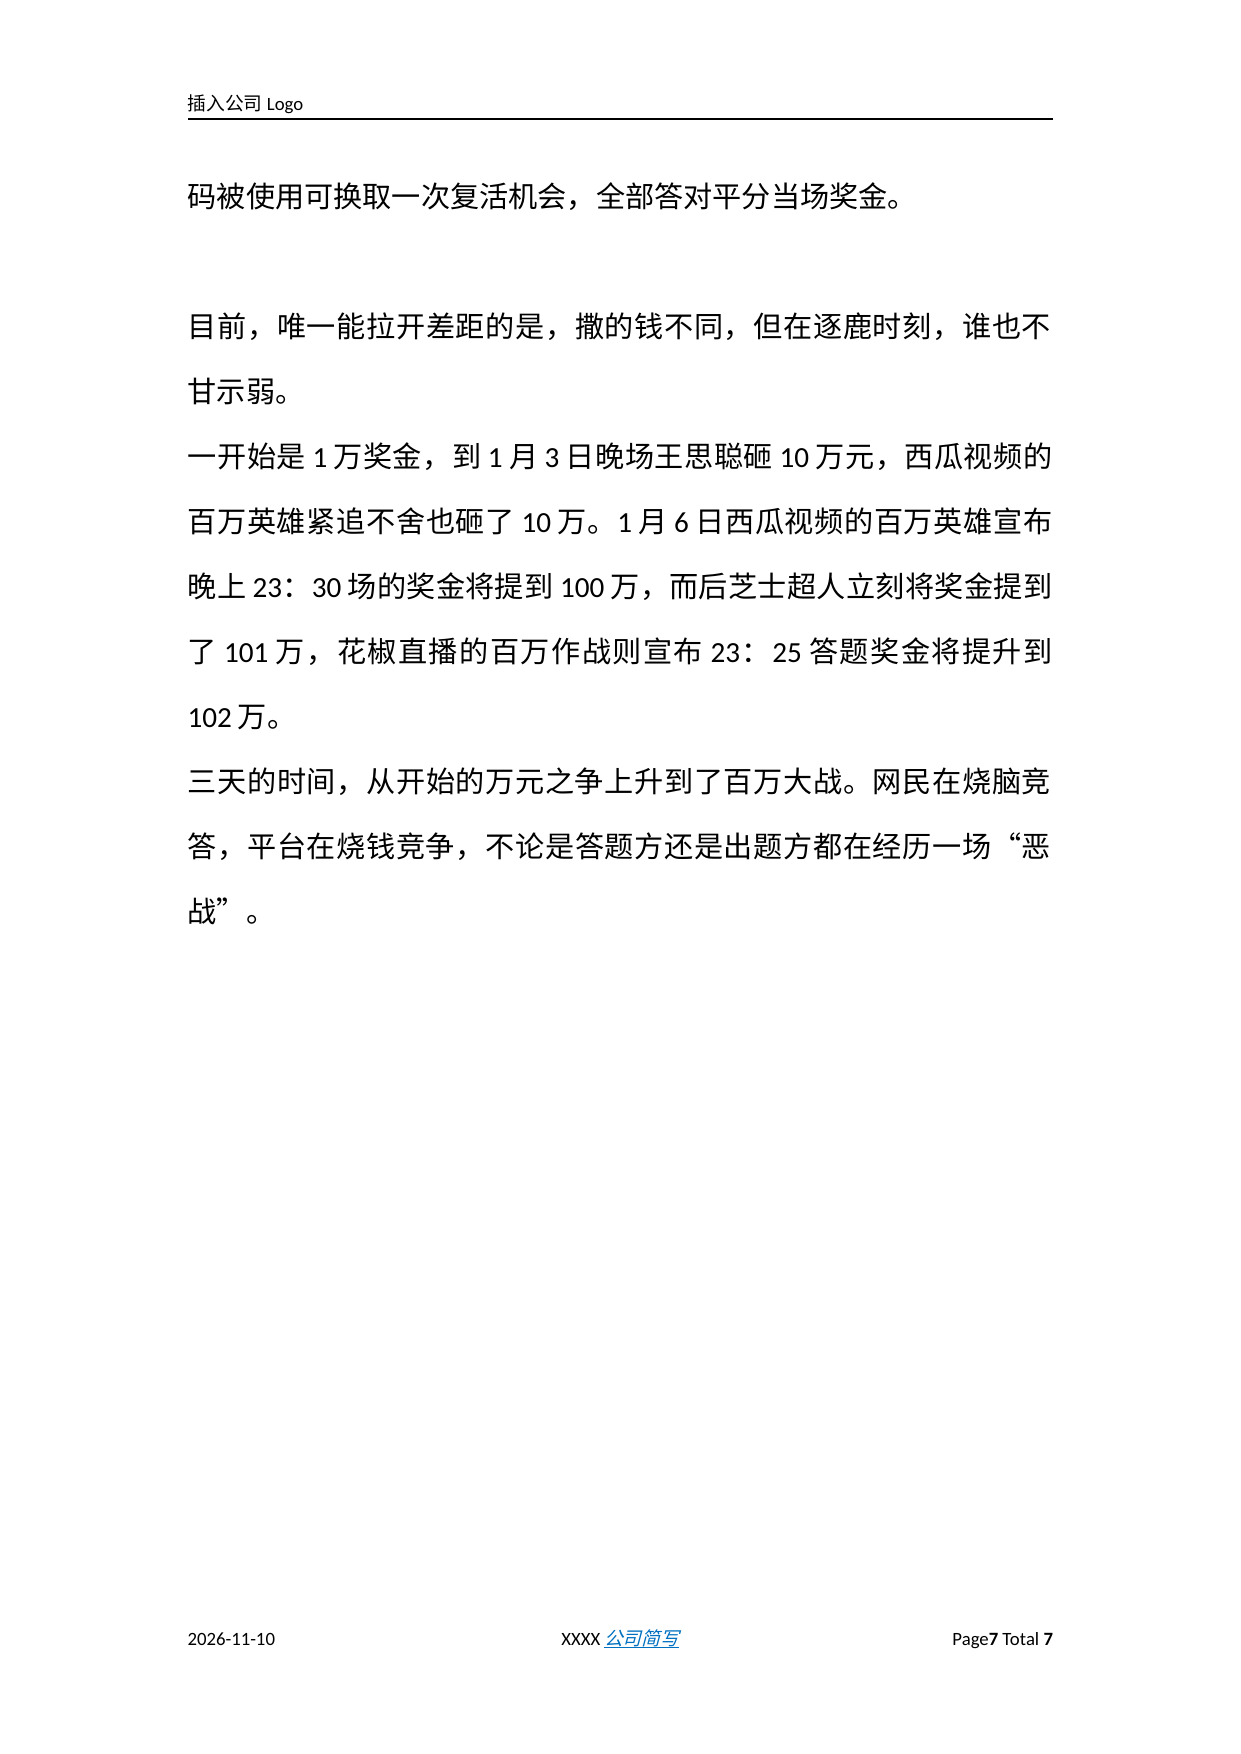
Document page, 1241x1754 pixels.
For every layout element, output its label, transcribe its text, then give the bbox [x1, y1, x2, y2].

text 一开始是1万奖金，到1月3日晚场王思聪砸10万元，西瓜视频的百万英雄紧追不舍也砸了10万。1月6日西瓜视频的百万英雄宣布晚上23：30场的奖金将提到100万，而后芝士超人立刻将奖金提到了101万，花椒直播的百万作战则宣布23：25答题奖金将提升到102万。 [187, 422, 1053, 747]
text 目前，唯一能拉开差距的是，撒的钱不同，但在逐鹿时刻，谁也不甘示弱。 [187, 292, 1053, 422]
text 三天的时间，从开始的万元之争上升到了百万大战。网民在烧脑竞答，平台在烧钱竞争，不论是答题方还是出题方都在经历一场“恶战”。 [187, 747, 1053, 942]
text 目前线上对抗的主要有：王思聪的冲顶大会，西瓜视频的百万英雄，花椒直播的百万作战，映客的芝士超人。这几个平台的套路都差不多，功能设置一样，都是一个主持人主持，一共12道选择题，邀请码被使用可换取一次复活机会，全部答对平分当场奖金。 [187, 162, 1053, 227]
